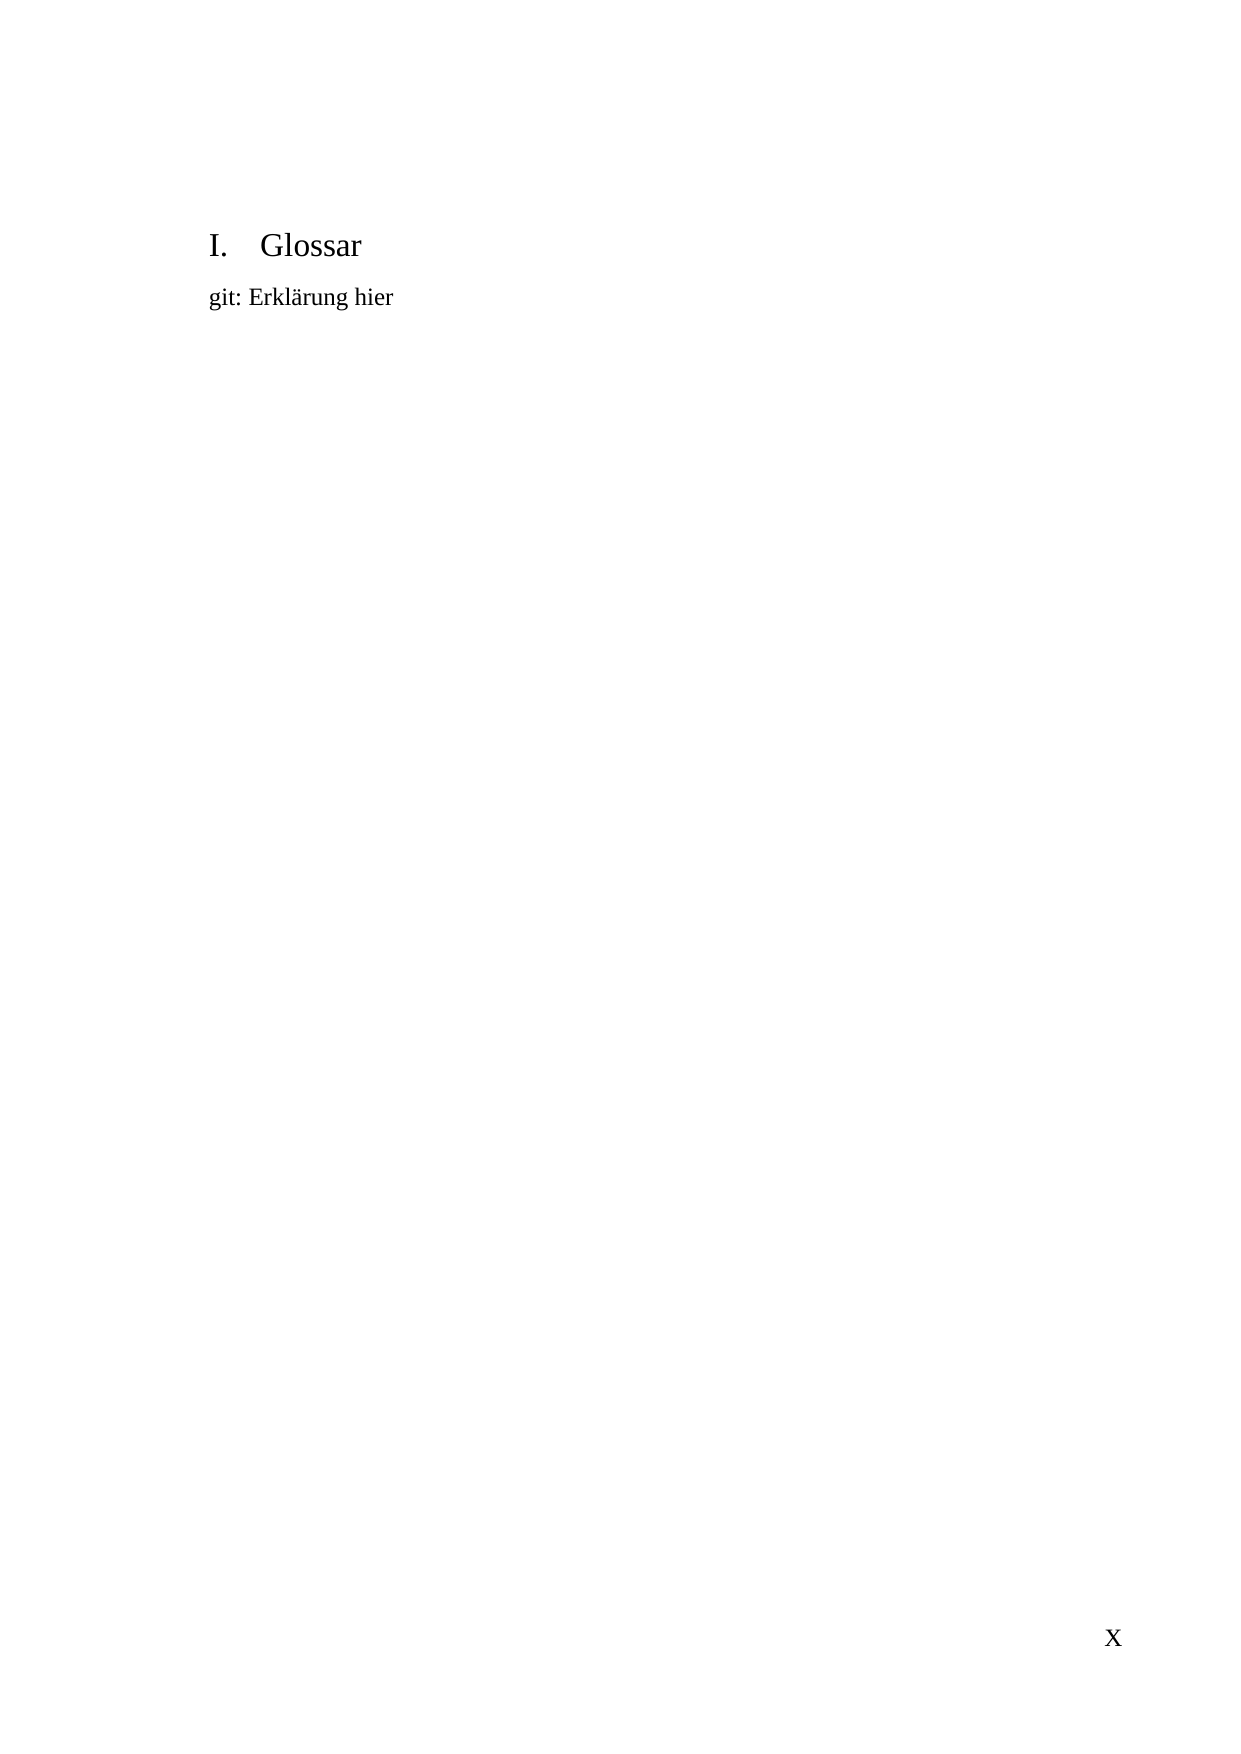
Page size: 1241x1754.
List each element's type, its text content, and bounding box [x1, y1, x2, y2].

text git: Erklärung hier [209, 282, 1122, 311]
subtitle Glossar [209, 225, 1122, 263]
